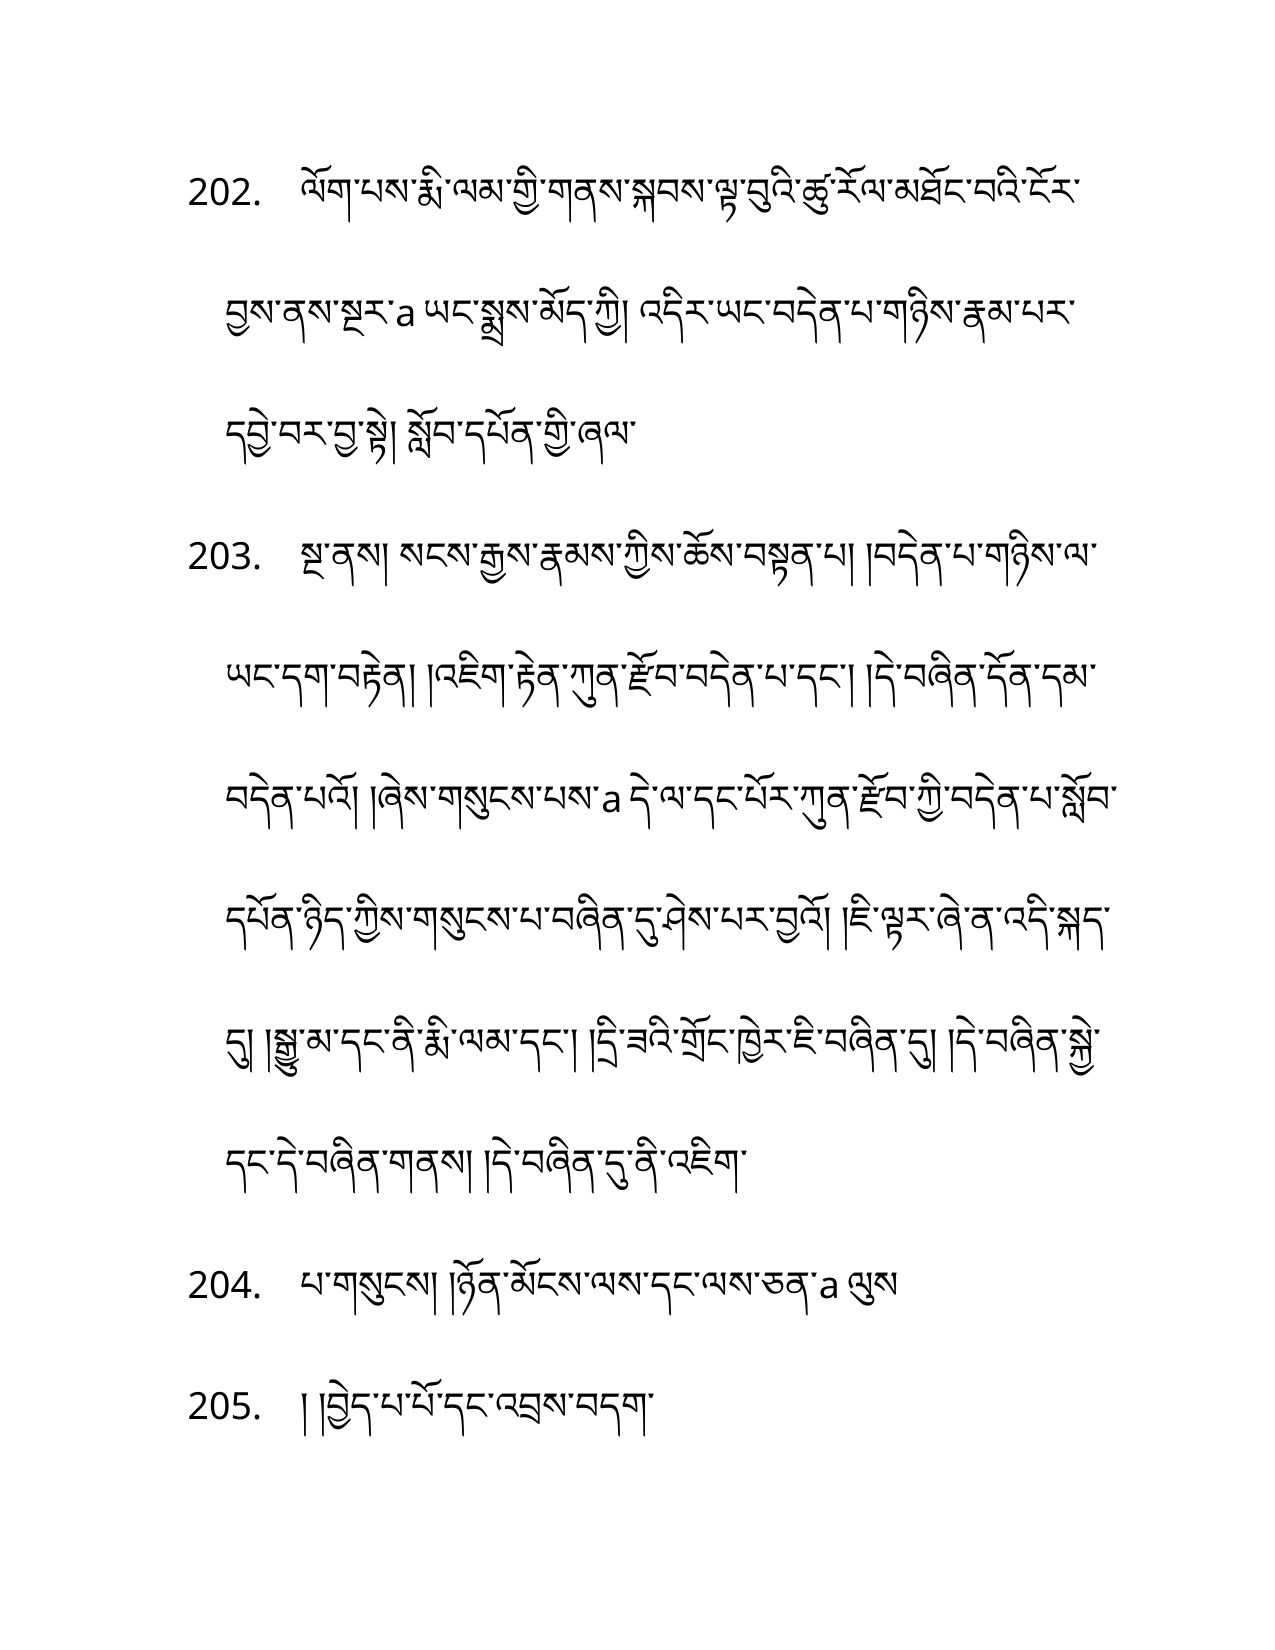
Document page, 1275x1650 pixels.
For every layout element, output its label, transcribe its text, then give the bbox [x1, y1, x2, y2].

list ལོག་པས་རྨི་ལམ་གྱི་གནས་སྐབས་ལྟ་བུའི་ཚུ་རོལ་མཐོང་བའི་ངོར་བྱས་ནས་སྔར་aཡང་སྨྲས་མོད་ཀྱི། འདིར་ཡང་བདེན་པ་གཉིས་རྣམ་པར་དབྱེ་བར་བྱ་སྟེ། སློབ་དཔོན་གྱི་ཞལ་ [187, 150, 1125, 498]
list སྔ་ནས། སངས་རྒྱས་རྣམས་ཀྱིས་ཆོས་བསྟན་པ། །བདེན་པ་གཉིས་ལ་ཡང་དག་བརྟེན། །འཇིག་རྟེན་ཀུན་རྫོབ་བདེན་པ་དང་། །དེ་བཞིན་དོན་དམ་བདེན་པའོ། །ཞེས་གསུངས་པས་aདེ་ལ་དང་པོར་ཀུན་རྫོབ་ཀྱི་བདེན་པ་སློབ་དཔོན་ཉིད་ཀྱིས་གསུངས་པ་བཞིན་དུ་ཤེས་པར་བྱའོ། །ཇི་ལྟར་ཞེ་ན་འདི་སྐད་དུ། །སྒྱུ་མ་དང་ནི་རྨི་ལམ་དང་། །དྲི་ཟའི་གྲོང་ཁྱེར་ཇི་བཞིན་དུ། །དེ་བཞིན་སྐྱེ་དང་དེ་བཞིན་གནས། །དེ་བཞིན་དུ་ནི་འཇིག་ [187, 514, 1125, 1227]
list ། །བྱེད་པ་པོ་དང་འབྲས་བདག་ [187, 1364, 1125, 1470]
list པ་གསུངས། །ཉོན་མོངས་ལས་དང་ལས་ཅན་aལུས [187, 1243, 1125, 1349]
